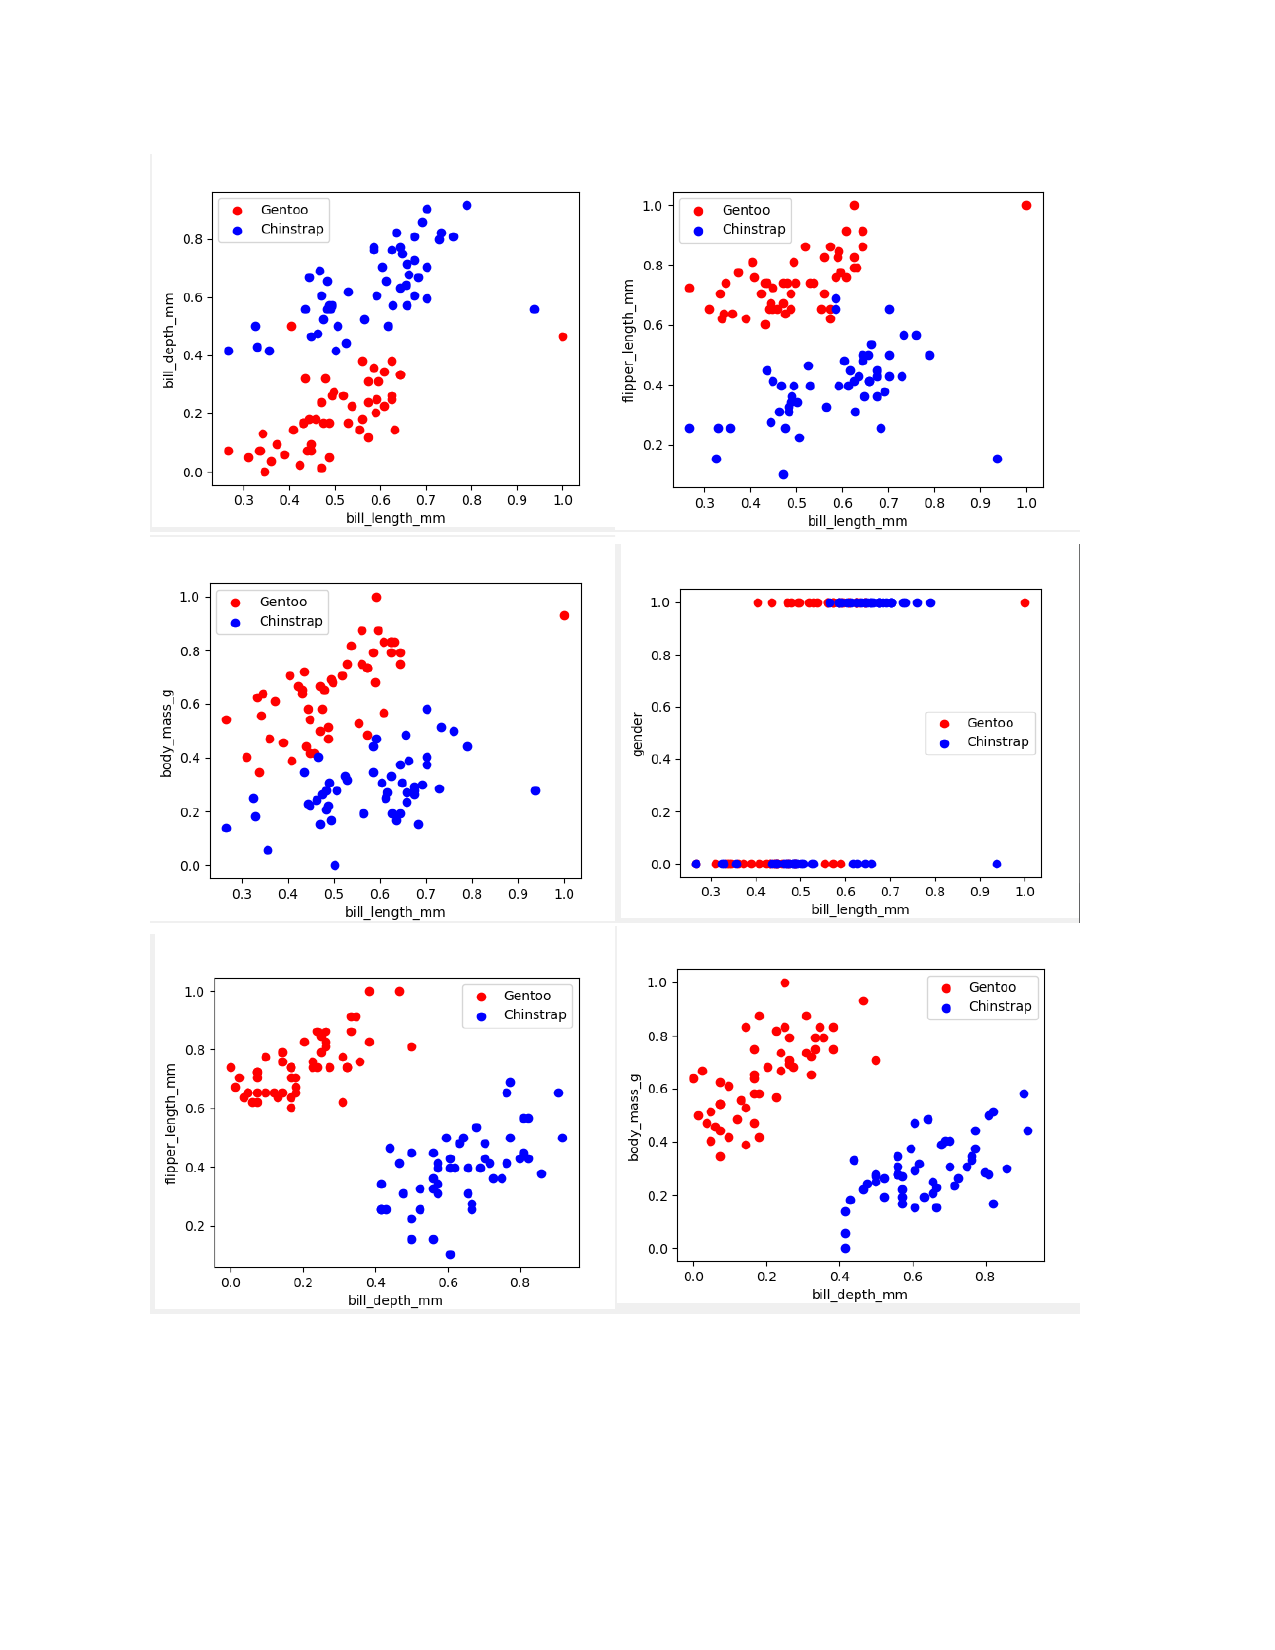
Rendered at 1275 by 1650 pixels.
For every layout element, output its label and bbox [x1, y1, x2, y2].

picture [150, 150, 1080, 532]
picture [150, 535, 1080, 923]
picture [150, 926, 1080, 1314]
